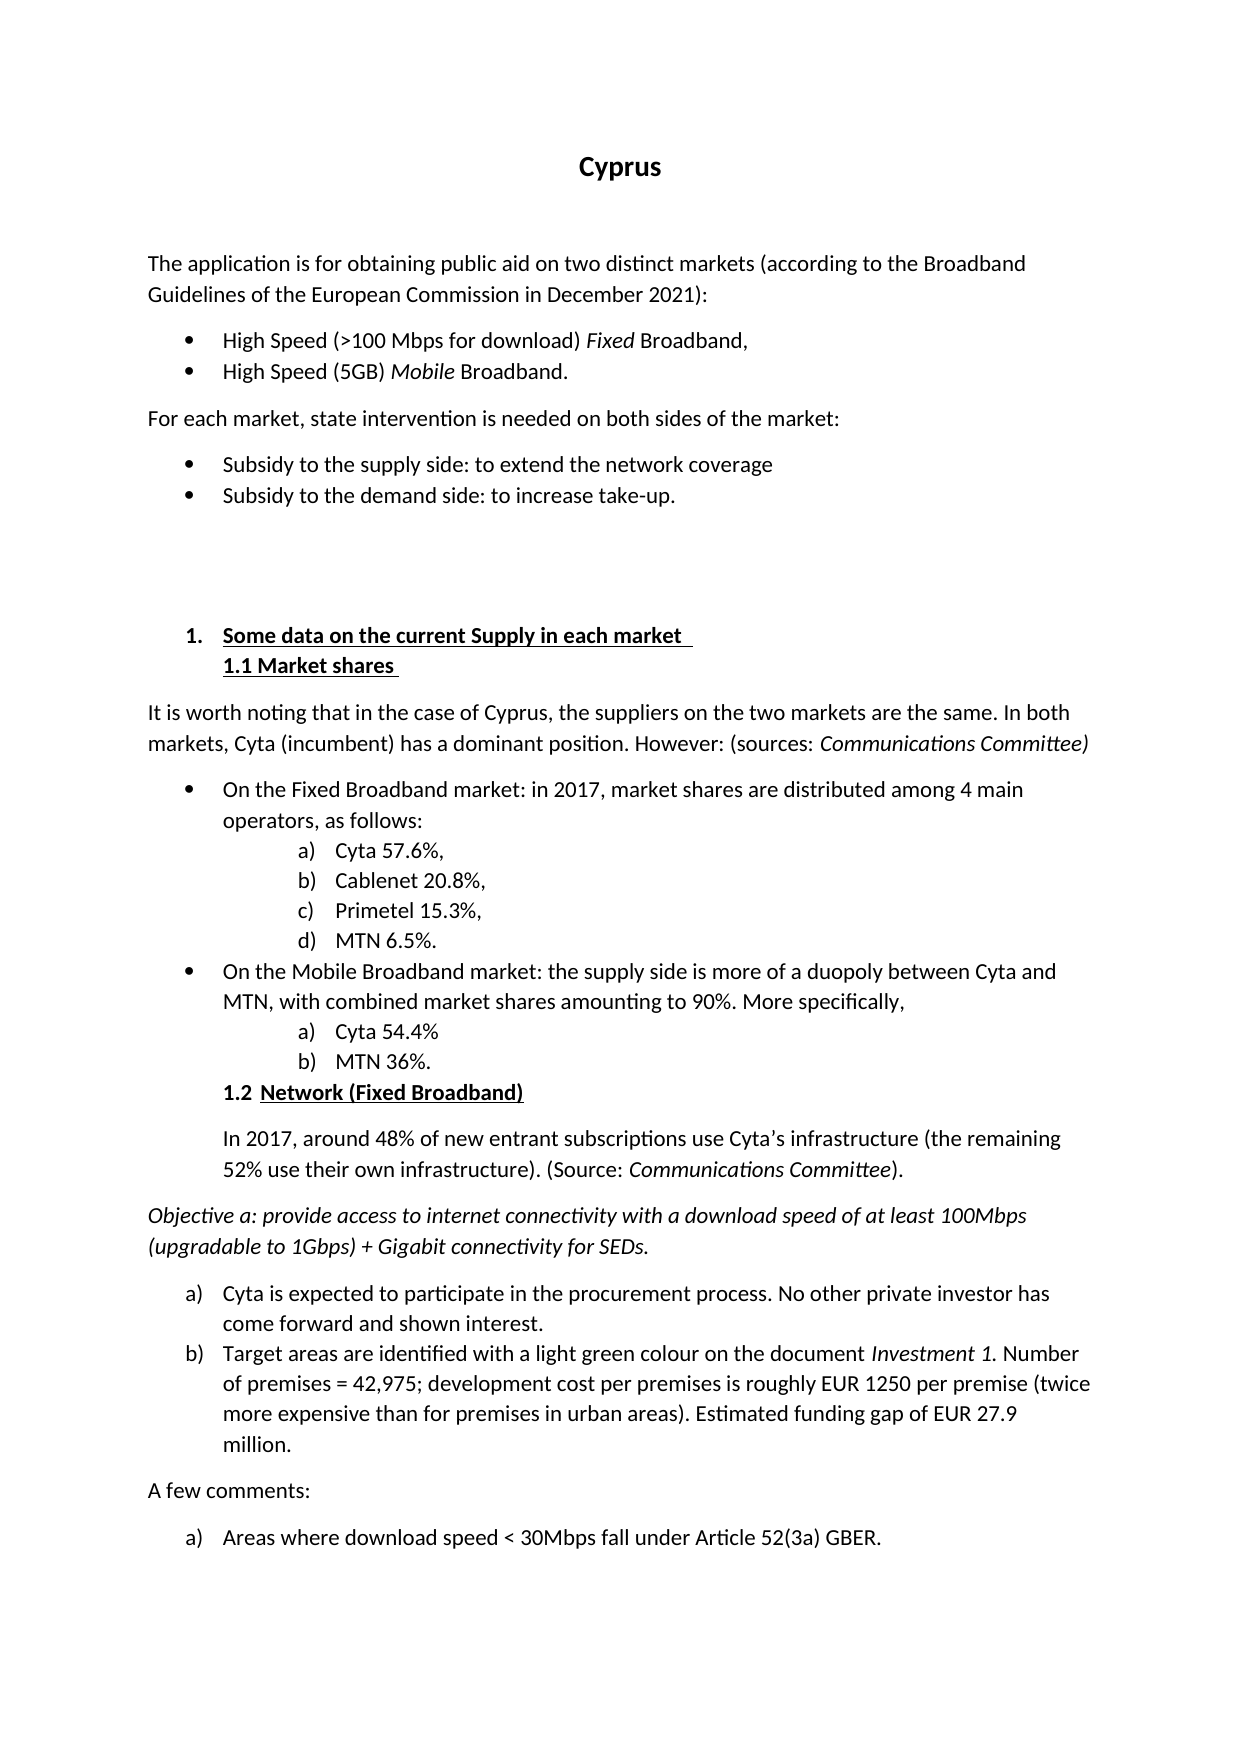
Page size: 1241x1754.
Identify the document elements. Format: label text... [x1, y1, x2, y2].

list Target areas are identified with a light green colour on the document Investment 1. Number of premises = 42,975; development cost per premises is roughly EUR 1250 per premise (twice more expensive than for premises in urban areas). Estimated funding gap of EUR 27.9 million. [185, 1339, 1093, 1458]
text The application is for obtaining public aid on two distinct markets (according to the Broadband Guidelines of the European Commission in December 2021): [148, 249, 1093, 308]
list Cyta is expected to participate in the procurement process. No other private investor has come forward and shown interest. [185, 1279, 1093, 1337]
list 1.1 Market shares [223, 652, 1093, 680]
list Primetel 15.3%, [298, 896, 1093, 924]
list Network (Fixed Broadband) [223, 1078, 1093, 1106]
text A few comments: [148, 1477, 1093, 1505]
list Areas where download speed < 30Mbps fall under Article 52(3a) GBER. [185, 1523, 1093, 1552]
list Subsidy to the supply side: to extend the network coverage [185, 451, 1093, 479]
text Objective a: provide access to internet connectivity with a download speed of at least 100Mbps (upgradable to 1Gbps) + Gigabit connectivity for SEDs. [148, 1202, 1093, 1260]
list On the Fixed Broadband market: in 2017, market shares are distributed among 4 main operators, as follows: [185, 776, 1093, 834]
list Cyta 57.6%, [298, 836, 1093, 864]
text It is worth noting that in the case of Cyprus, the suppliers on the two markets are the same. In both markets, Cyta (incumbent) has a dominant position. However: (sources: Communications Committee) [148, 698, 1093, 757]
list MTN 36%. [298, 1047, 1093, 1076]
list Some data on the current Supply in each market [185, 621, 1093, 649]
text Cyprus [148, 148, 1093, 183]
list High Speed (>100 Mbps for download) Fixed Broadband, [185, 327, 1093, 355]
list MTN 6.5%. [298, 927, 1093, 955]
list Subsidy to the demand side: to increase take-up. [185, 481, 1093, 509]
list On the Mobile Broadband market: the supply side is more of a duopoly between Cyta and MTN, with combined market shares amounting to 90%. More specifically, [185, 957, 1093, 1015]
text In 2017, around 48% of new entrant subscriptions use Cyta’s infrastructure (the remaining 52% use their own infrastructure). (Source: Communications Committee). [223, 1124, 1093, 1183]
text For each market, state intervention is needed on both sides of the market: [148, 404, 1093, 432]
list Cablenet 20.8%, [298, 866, 1093, 894]
list Cyta 54.4% [298, 1017, 1093, 1045]
list High Speed (5GB) Mobile Broadband. [185, 357, 1093, 385]
